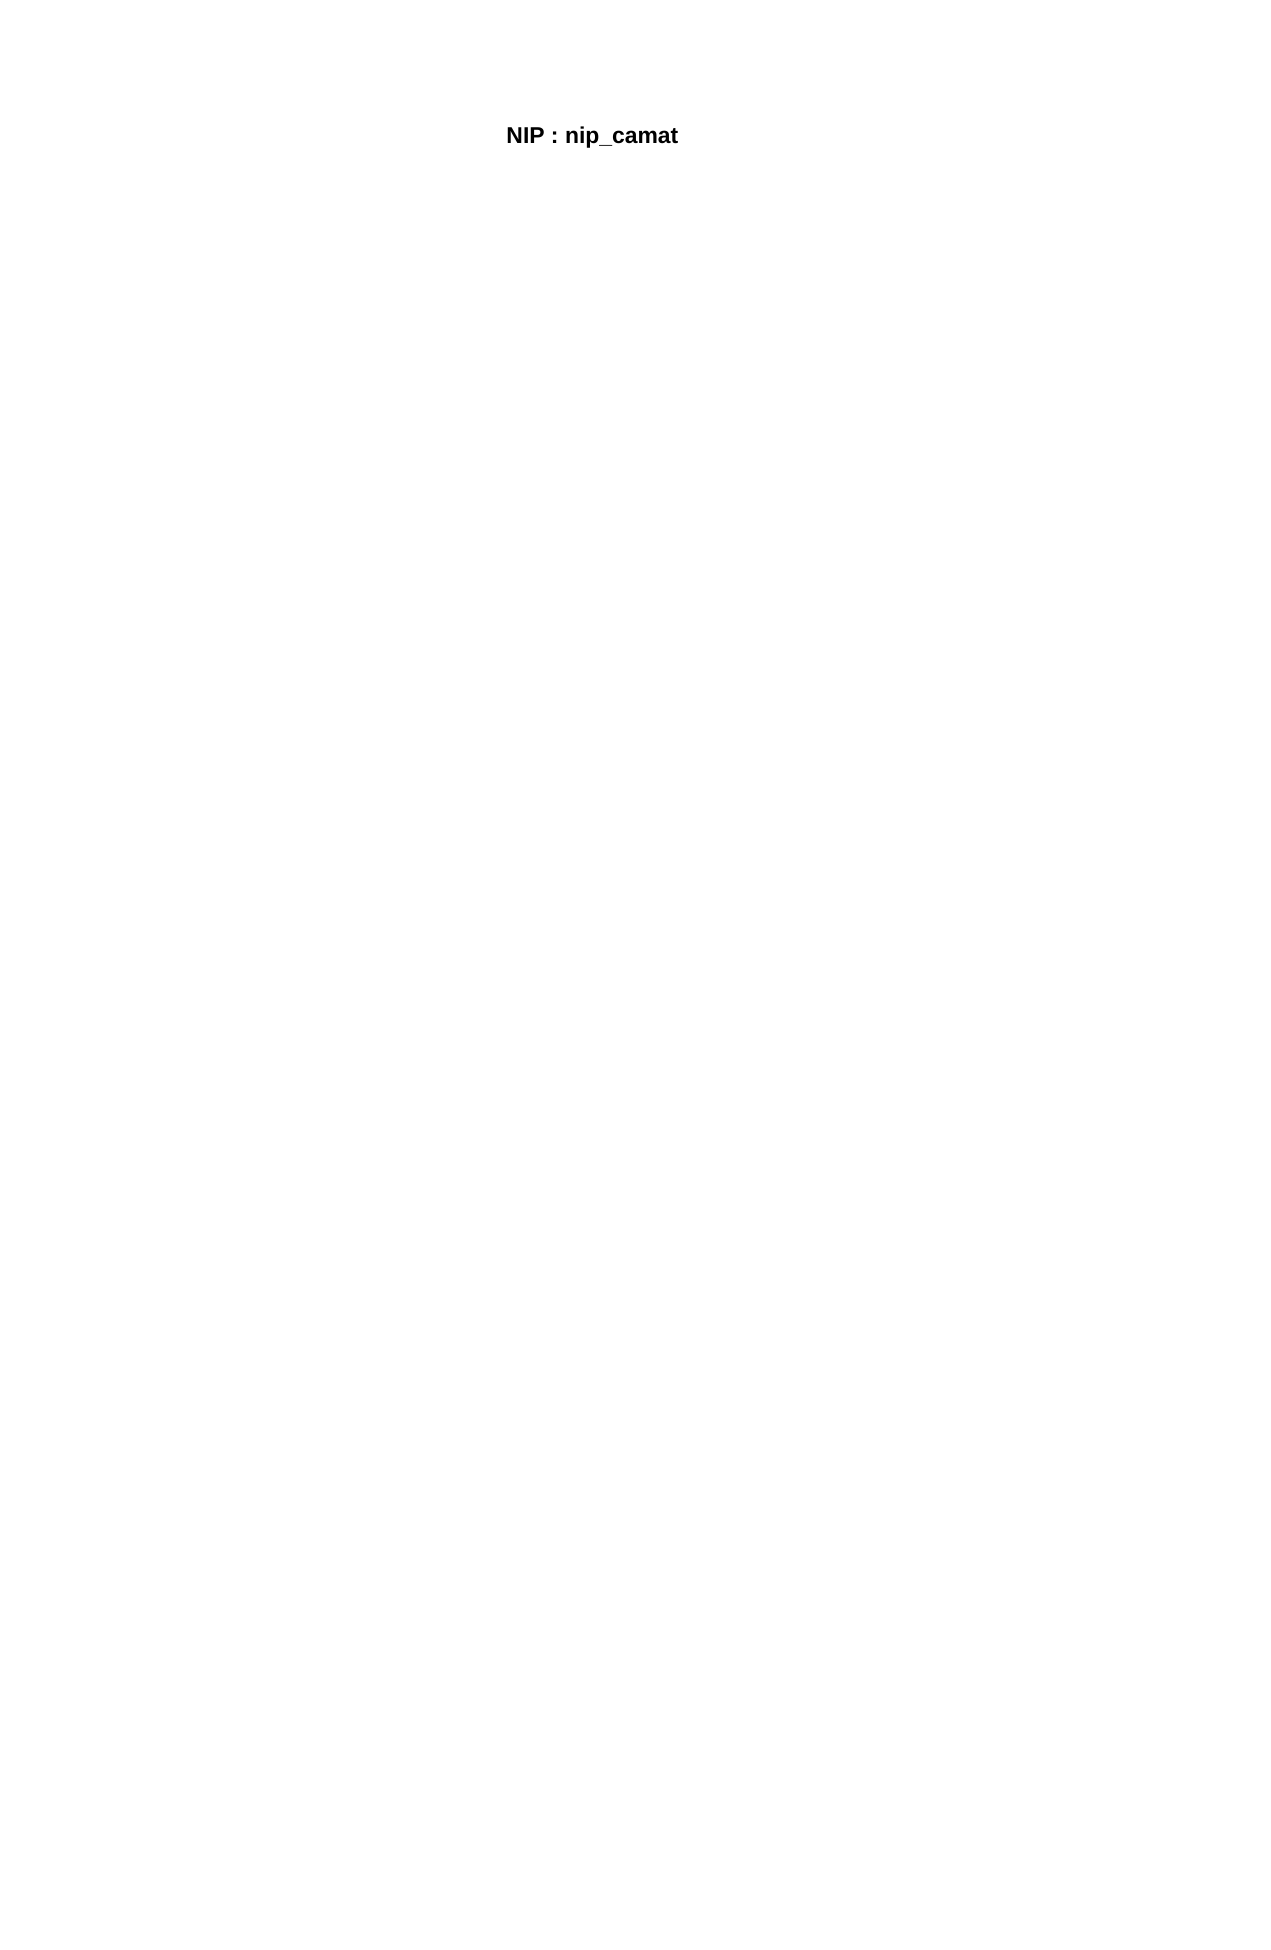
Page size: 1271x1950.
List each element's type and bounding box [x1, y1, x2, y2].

table_header [139, 59, 1131, 148]
